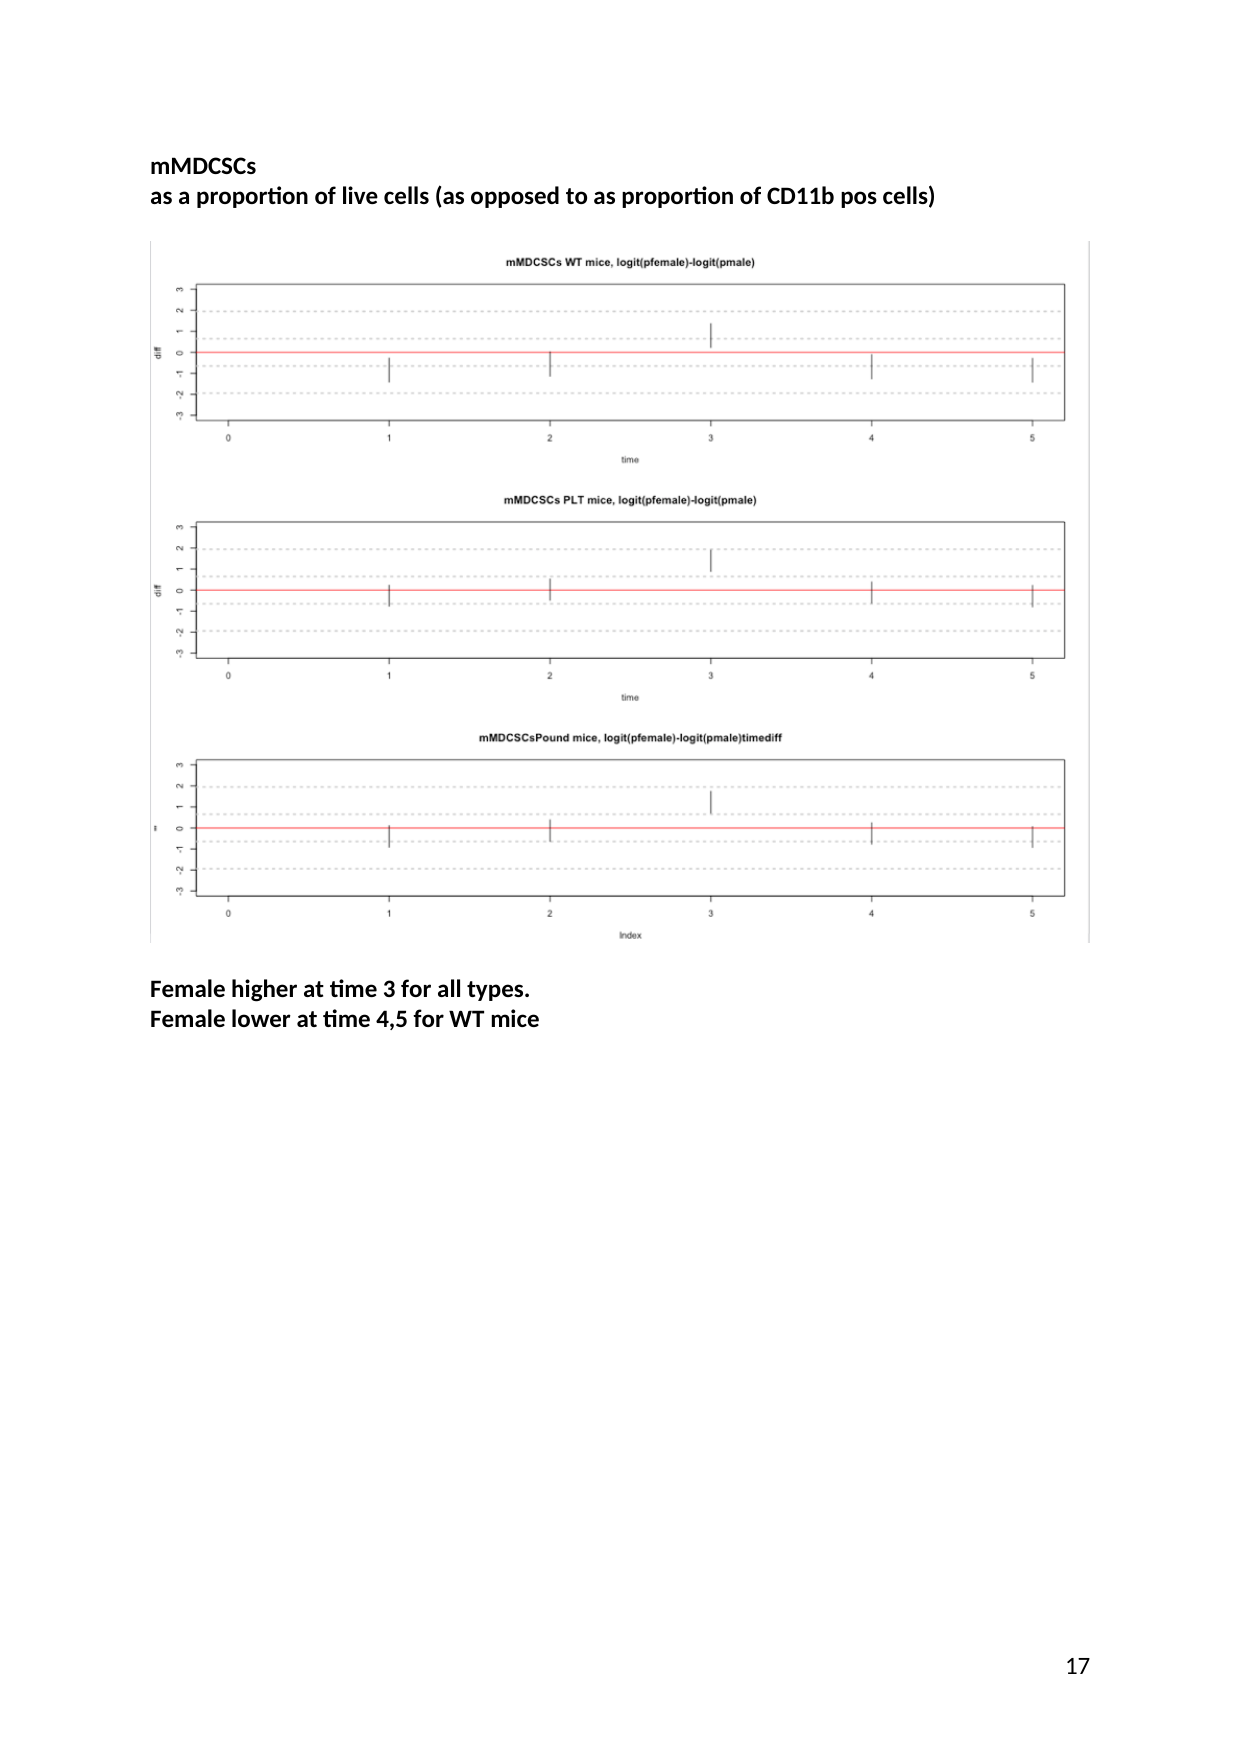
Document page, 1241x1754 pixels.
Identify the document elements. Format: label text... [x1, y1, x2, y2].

text mMDCSCs [150, 150, 1090, 181]
picture [150, 241, 1090, 943]
text Female lower at time 4,5 for WT mice [150, 1003, 1090, 1034]
text Female higher at time 3 for all types. [150, 973, 1090, 1003]
text as a proportion of live cells (as opposed to as proportion of CD11b pos cells) [150, 181, 1090, 211]
